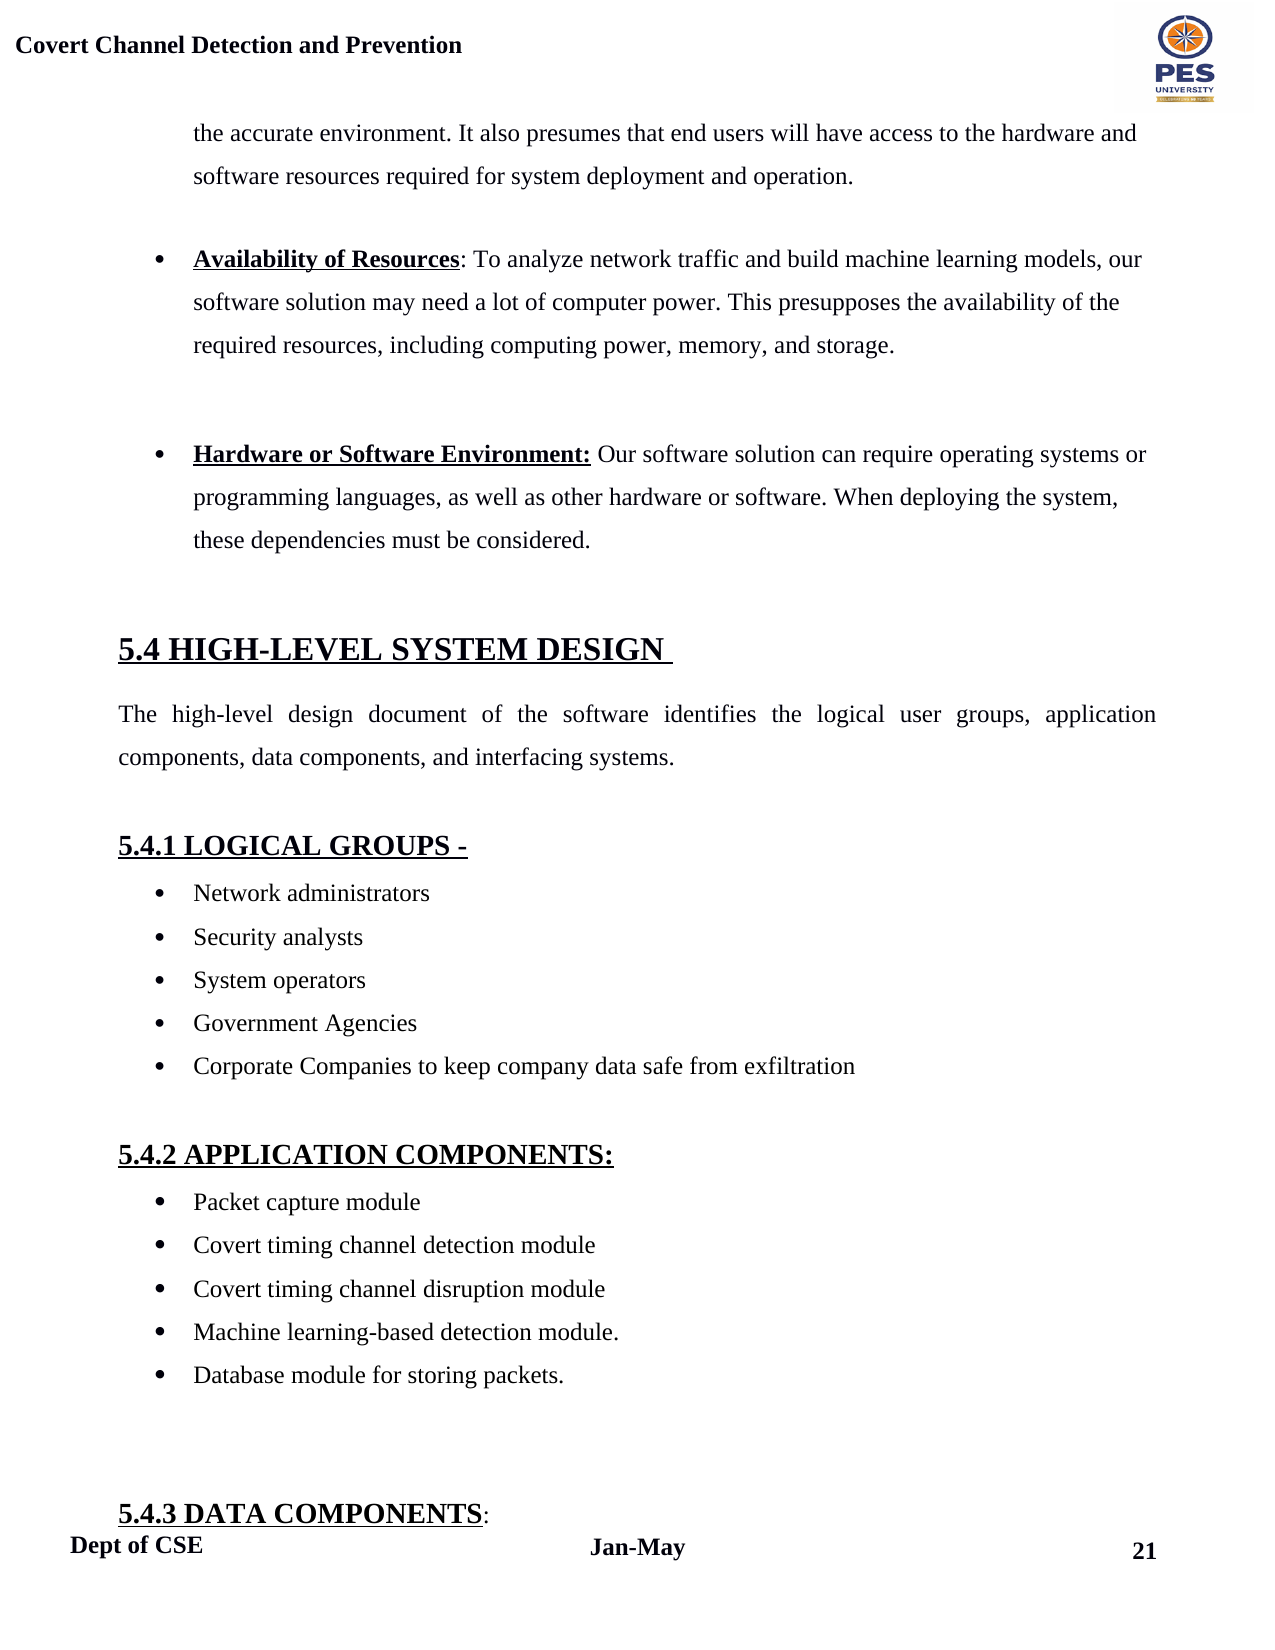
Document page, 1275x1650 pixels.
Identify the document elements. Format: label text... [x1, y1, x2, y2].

list Corporate Companies to keep company data safe from exfiltration [156, 1051, 1157, 1080]
list Hardware or Software Environment: Our software solution can require operating systems or programming languages, as well as other hardware or software. When deploying the system, these dependencies must be considered. [156, 439, 1157, 554]
list System operators [156, 965, 1157, 993]
text 5.4 HIGH-LEVEL SYSTEM DESIGN [118, 629, 1157, 667]
text 5.4.1 LOGICAL GROUPS - [118, 828, 1157, 862]
text 5.4.2 APPLICATION COMPONENTS: [118, 1137, 1157, 1171]
list Availability of Resources: To analyze network traffic and build machine learning models, our software solution may need a lot of computer power. This presupposes the availability of the required resources, including computing power, memory, and storage. [156, 244, 1157, 359]
list Security analysts [156, 922, 1157, 950]
list Packet capture module [156, 1187, 1157, 1216]
list Network administrators [156, 878, 1157, 907]
picture [1113, 2, 1254, 112]
text The high-level design document of the software identifies the logical user groups, application components, data components, and interfacing systems. [118, 699, 1157, 771]
list Government Agencies [156, 1008, 1157, 1037]
list Machine learning-based detection module. [156, 1317, 1157, 1346]
list Covert timing channel detection module [156, 1231, 1157, 1259]
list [156, 118, 1157, 190]
list Covert timing channel disruption module [156, 1274, 1157, 1302]
list Database module for storing packets. [156, 1360, 1157, 1389]
text 5.4.3 DATA COMPONENTS: [118, 1497, 1157, 1530]
